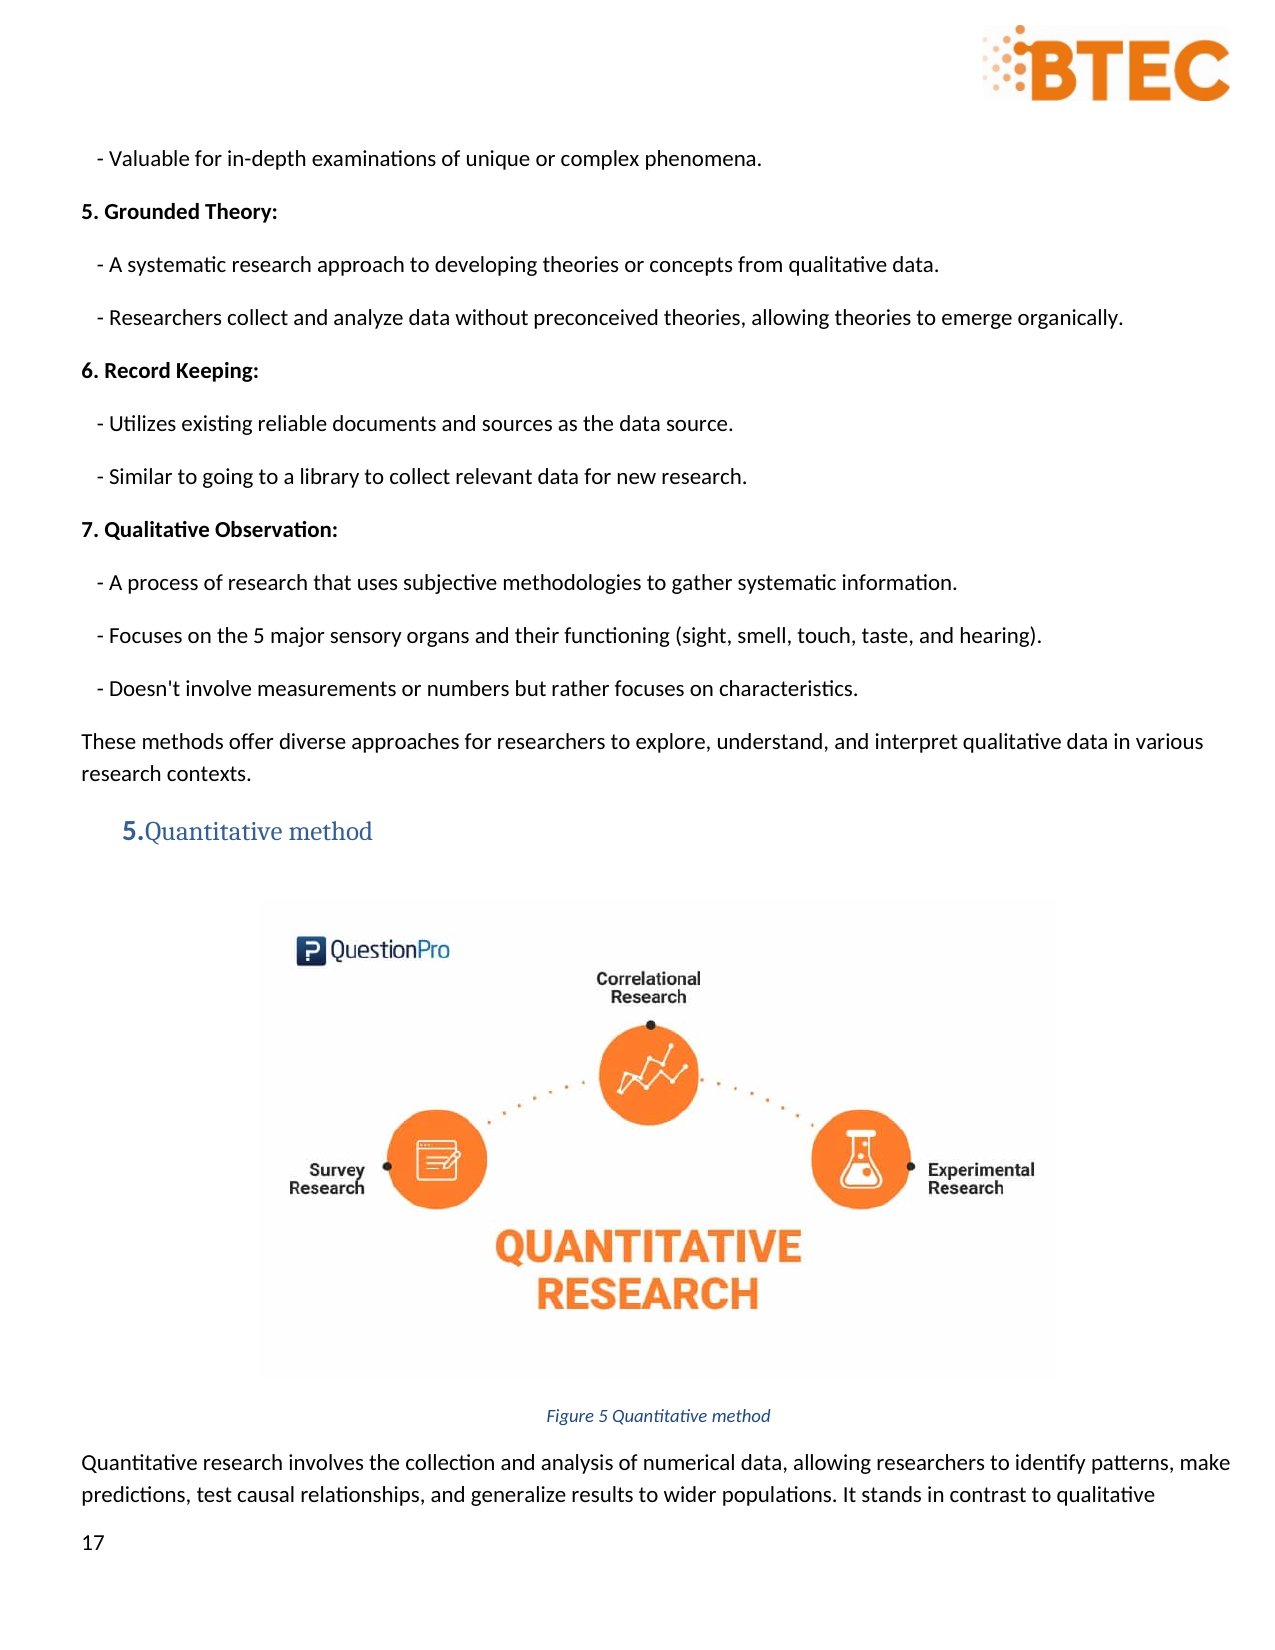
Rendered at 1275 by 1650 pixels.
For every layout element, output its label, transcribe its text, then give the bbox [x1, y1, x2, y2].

text - Utilizes existing reliable documents and sources as the data source. [81, 409, 1237, 437]
picture [982, 25, 1230, 101]
text - Valuable for in-depth examinations of unique or complex phenomena. [81, 144, 1237, 172]
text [81, 1448, 1237, 1508]
picture [259, 900, 1059, 1379]
text Figure 5 Quantitative method [81, 1404, 1237, 1427]
text - A systematic research approach to developing theories or concepts from qualitative data. [81, 250, 1237, 278]
text - Researchers collect and analyze data without preconceived theories, allowing theories to emerge organically. [81, 303, 1237, 331]
text 5. Grounded Theory: [81, 197, 1237, 225]
text 6. Record Keeping: [81, 356, 1237, 384]
text - Doesn't involve measurements or numbers but rather focuses on characteristics. [81, 674, 1237, 702]
text These methods offer diverse approaches for researchers to explore, understand, and interpret qualitative data in various research contexts. [81, 727, 1237, 787]
text - Similar to going to a library to collect relevant data for new research. [81, 462, 1237, 490]
text 7. Qualitative Observation: [81, 515, 1237, 543]
text - Focuses on the 5 major sensory organs and their functioning (sight, smell, touch, taste, and hearing). [81, 621, 1237, 649]
subtitle Quantitative method [122, 812, 1237, 848]
text - A process of research that uses subjective methodologies to gather systematic information. [81, 568, 1237, 596]
